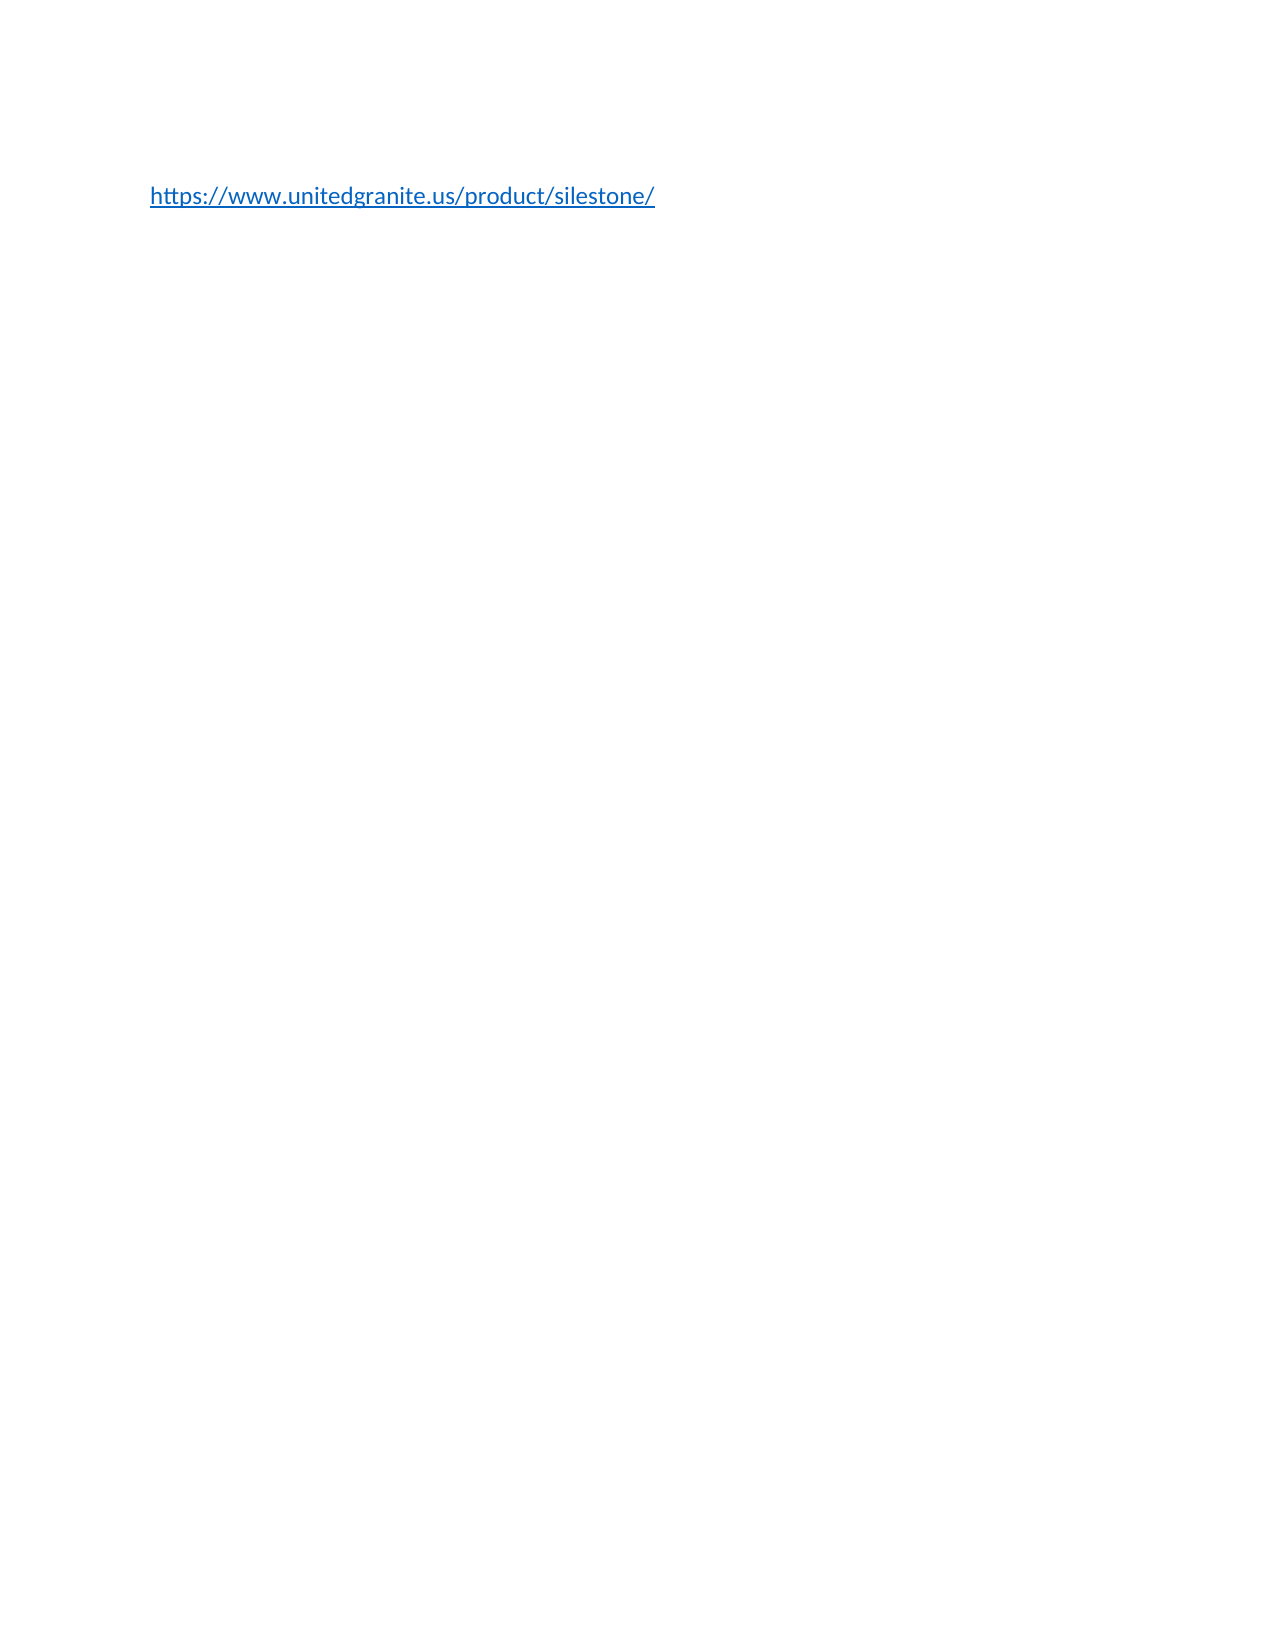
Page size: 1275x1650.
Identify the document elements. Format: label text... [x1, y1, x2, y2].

text https://www.unitedgranite.us/product/silestone/ [150, 181, 1125, 211]
